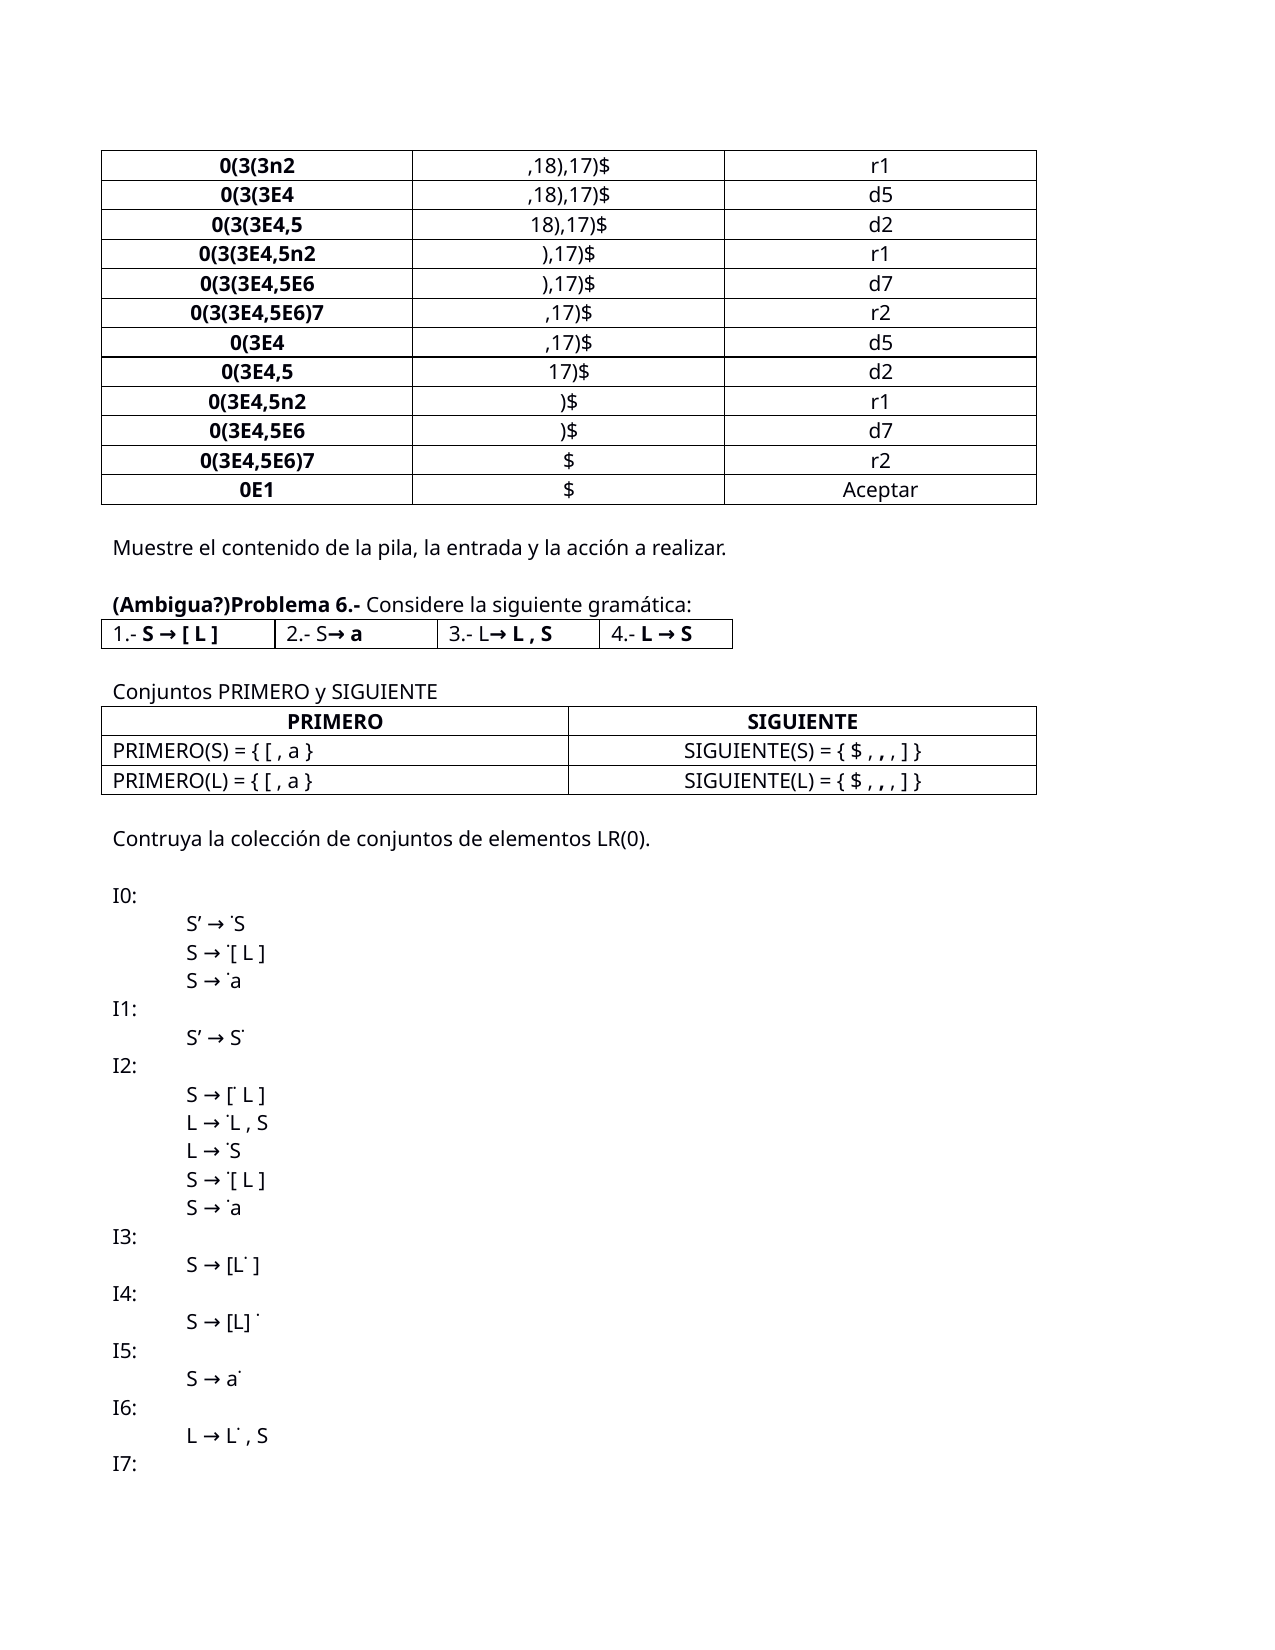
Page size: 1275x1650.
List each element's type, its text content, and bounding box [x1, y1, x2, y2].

table_cell 18),17)$ [413, 210, 724, 238]
text S → ˙a [112, 966, 1162, 994]
table_header 1.- S → [ L ] [102, 620, 274, 648]
table_cell 0(3E4,5 [102, 358, 412, 386]
text S → [L] ˙ [112, 1307, 1162, 1336]
table_cell r1 [725, 240, 1036, 268]
text I0: [112, 881, 1162, 909]
text (Ambigua?)Problema 6.- Considere la siguiente gramática: [112, 590, 1162, 618]
table_cell 0(3(3E4,5E6 [102, 269, 412, 297]
text S → [L˙ ] [112, 1250, 1162, 1279]
table_cell 0(3E4,5n2 [102, 387, 412, 415]
table_cell d2 [725, 358, 1036, 386]
table_cell )$ [413, 416, 724, 445]
table_cell ,18),17)$ [413, 151, 724, 179]
text L → ˙S [112, 1137, 1162, 1165]
table_cell 0(3(3E4,5n2 [102, 240, 412, 268]
table_cell SIGUIENTE(L) = { $ , , , ] } [569, 766, 1036, 794]
text S → a˙ [112, 1364, 1162, 1393]
text I2: [112, 1051, 1162, 1080]
table_cell Aceptar [725, 475, 1036, 504]
table_cell r1 [725, 151, 1036, 179]
table_header 3.- L→ L , S [438, 620, 599, 648]
table_cell 0(3(3E4,5 [102, 210, 412, 238]
table_cell $ [413, 446, 724, 474]
table_cell 0(3E4,5E6)7 [102, 446, 412, 474]
table_cell 0(3(3E4 [102, 181, 412, 209]
table_cell d5 [725, 328, 1036, 356]
table_header SIGUIENTE [569, 707, 1036, 735]
text I7: [112, 1449, 1162, 1478]
text I1: [112, 994, 1162, 1023]
table_cell d2 [725, 210, 1036, 238]
table_cell 0(3E4,5E6 [102, 416, 412, 445]
table_cell 0(3E4 [102, 328, 412, 356]
text I4: [112, 1279, 1162, 1307]
table_cell 0E1 [102, 475, 412, 504]
text S’ → ˙S [112, 909, 1162, 938]
text S → ˙[ L ] [112, 1165, 1162, 1193]
table_cell ,17)$ [413, 328, 724, 356]
text S’ → S˙ [112, 1023, 1162, 1051]
table_cell 17)$ [413, 358, 724, 386]
text Conjuntos PRIMERO y SIGUIENTE [112, 677, 1162, 706]
table_cell )$ [413, 387, 724, 415]
text S → ˙[ L ] [112, 938, 1162, 966]
table_header PRIMERO [102, 707, 568, 735]
text L → ˙L , S [112, 1108, 1162, 1137]
text S → [˙ L ] [112, 1080, 1162, 1108]
text S → ˙a [112, 1193, 1162, 1222]
table_cell ,18),17)$ [413, 181, 724, 209]
table_cell r2 [725, 446, 1036, 474]
table_cell d7 [725, 269, 1036, 297]
table_header 2.- S→ a [276, 620, 437, 648]
table_header 4.- L → S [600, 620, 732, 648]
table_cell 0(3(3E4,5E6)7 [102, 299, 412, 327]
text L → L˙ , S [112, 1421, 1162, 1449]
table_cell $ [413, 475, 724, 504]
table_cell ),17)$ [413, 240, 724, 268]
table_cell PRIMERO(L) = { [ , a } [102, 766, 568, 794]
text Contruya la colección de conjuntos de elementos LR(0). [112, 824, 1162, 852]
table_cell d5 [725, 181, 1036, 209]
text I6: [112, 1393, 1162, 1421]
table_cell r2 [725, 299, 1036, 327]
table_cell ),17)$ [413, 269, 724, 297]
table_cell 0(3(3n2 [102, 151, 412, 179]
text I3: [112, 1222, 1162, 1250]
text I5: [112, 1336, 1162, 1364]
table_cell r1 [725, 387, 1036, 415]
table_cell d7 [725, 416, 1036, 445]
text Muestre el contenido de la pila, la entrada y la acción a realizar. [112, 533, 1162, 562]
table_cell PRIMERO(S) = { [ , a } [102, 736, 568, 765]
table_cell ,17)$ [413, 299, 724, 327]
table_cell SIGUIENTE(S) = { $ , , , ] } [569, 736, 1036, 765]
